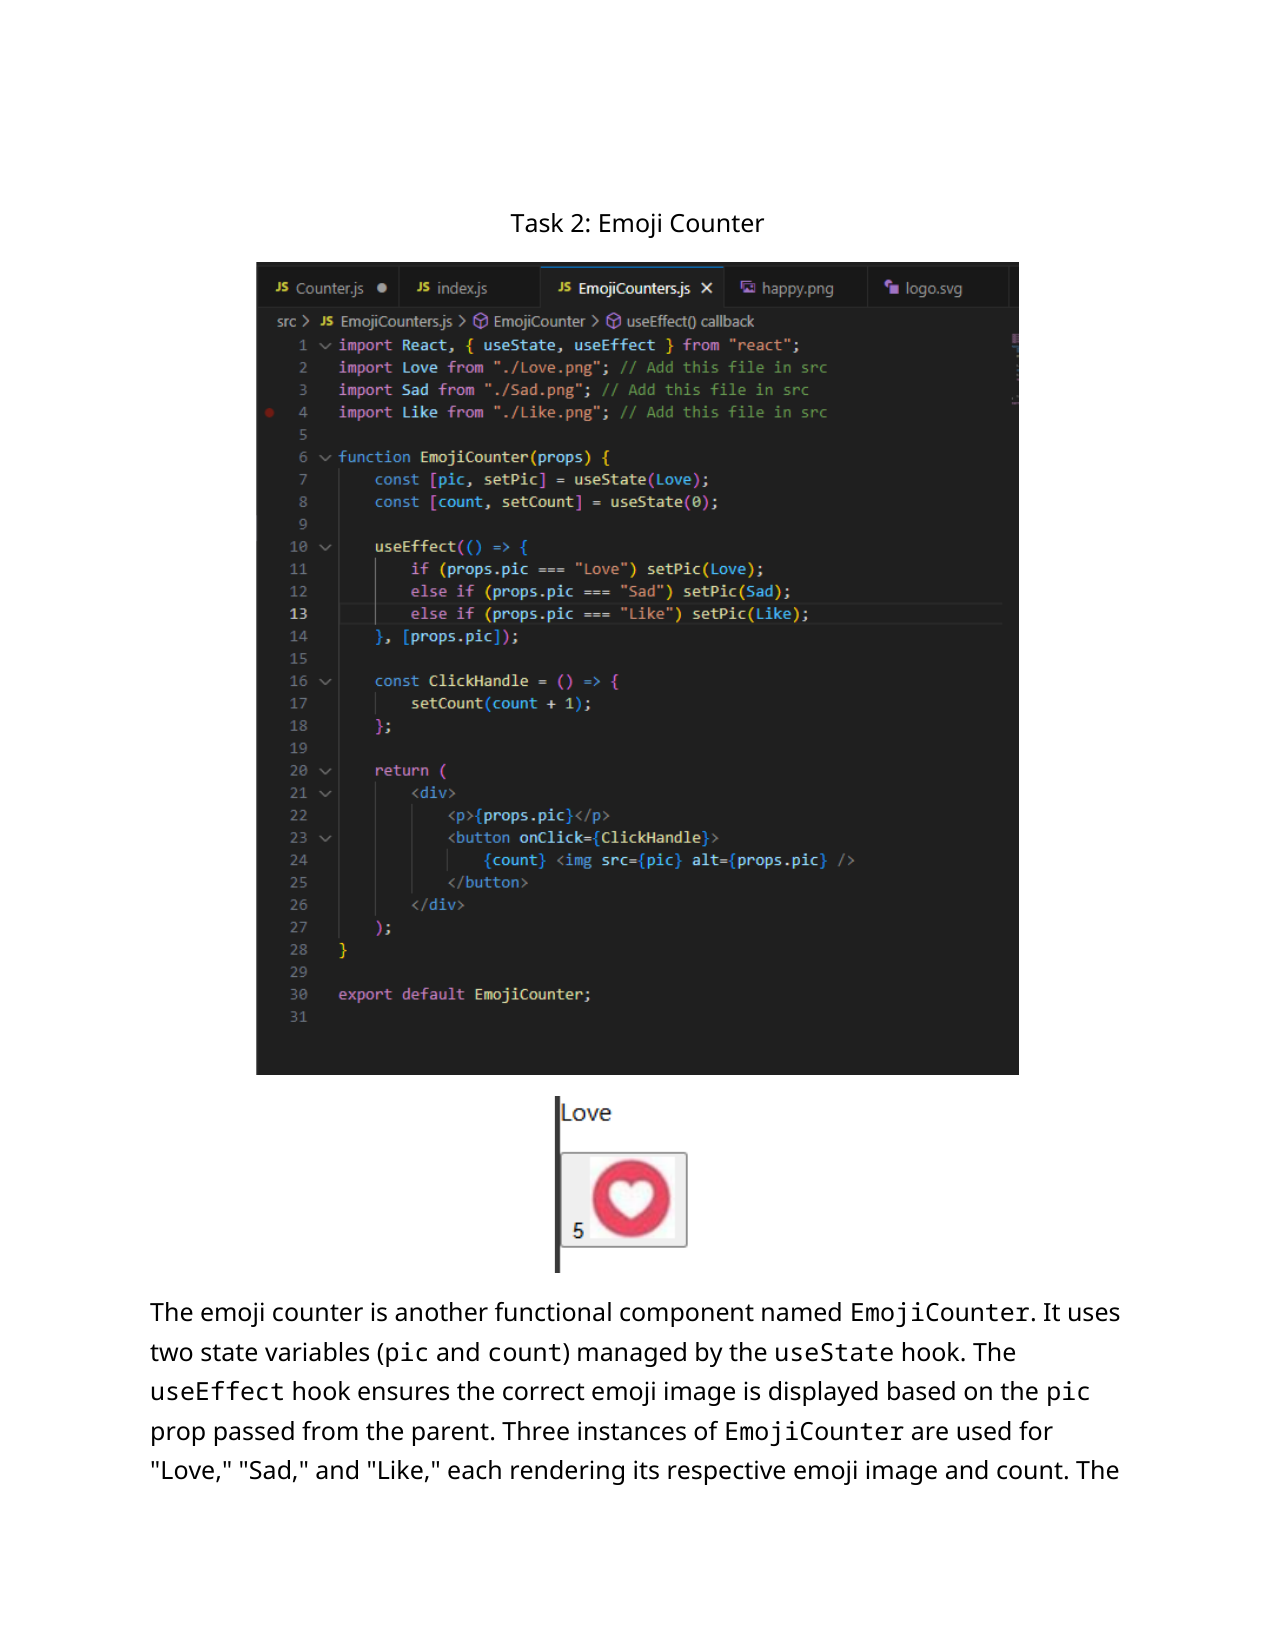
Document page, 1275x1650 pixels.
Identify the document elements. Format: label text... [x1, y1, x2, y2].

text Task 2: Emoji Counter [150, 206, 1125, 240]
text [150, 1295, 1125, 1487]
